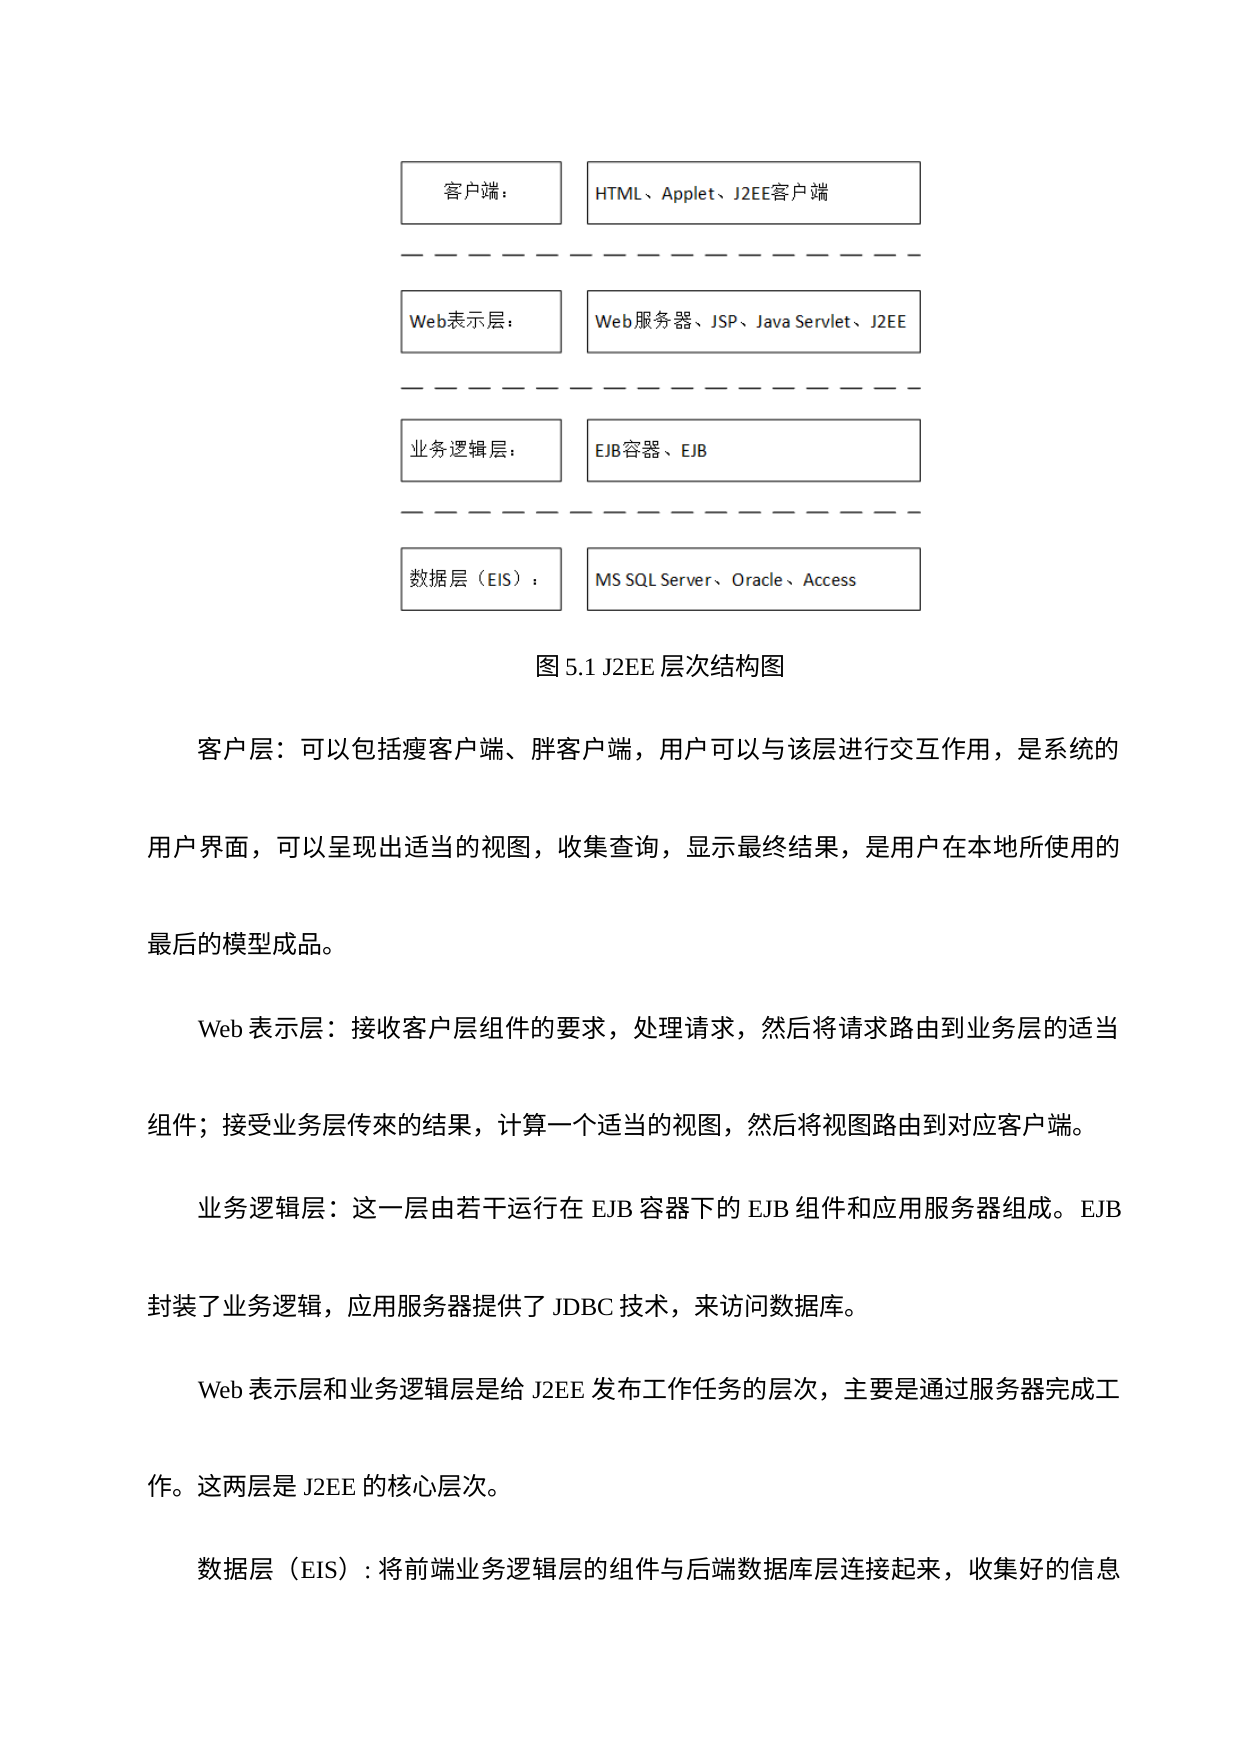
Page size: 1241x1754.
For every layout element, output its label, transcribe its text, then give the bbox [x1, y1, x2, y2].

text 业务逻辑层：这一层由若干运行在EJB容器下的EJB组件和应用服务器组成。EJB封装了业务逻辑，应用服务器提供了JDBC技术，来访问数据库。 [148, 1174, 1122, 1337]
picture [398, 160, 922, 612]
text 客户层：可以包括瘦客户端、胖客户端，用户可以与该层进行交互作用，是系统的用户界面，可以呈现出适当的视图，收集查询，显示最终结果，是用户在本地所使用的最后的模型成品。 [148, 716, 1122, 976]
text Web表示层和业务逻辑层是给 J2EE 发布工作任务的层次，主要是通过服务器完成工作。这两层是 J2EE 的核心层次。 [148, 1355, 1122, 1517]
text 数据层（EIS）: 将前端业务逻辑层的组件与后端数据库层连接起来，收集好的信息放在该层，供用户访问。 [148, 1536, 1122, 1601]
text Web表示层：接收客户层组件的要求，处理请求，然后将请求路由到业务层的适当组件；接受业务层传來的结果，计算一个适当的视图，然后将视图路由到对应客户端。 [148, 994, 1122, 1156]
text 图5.1 J2EE层次结构图 [148, 632, 1122, 697]
